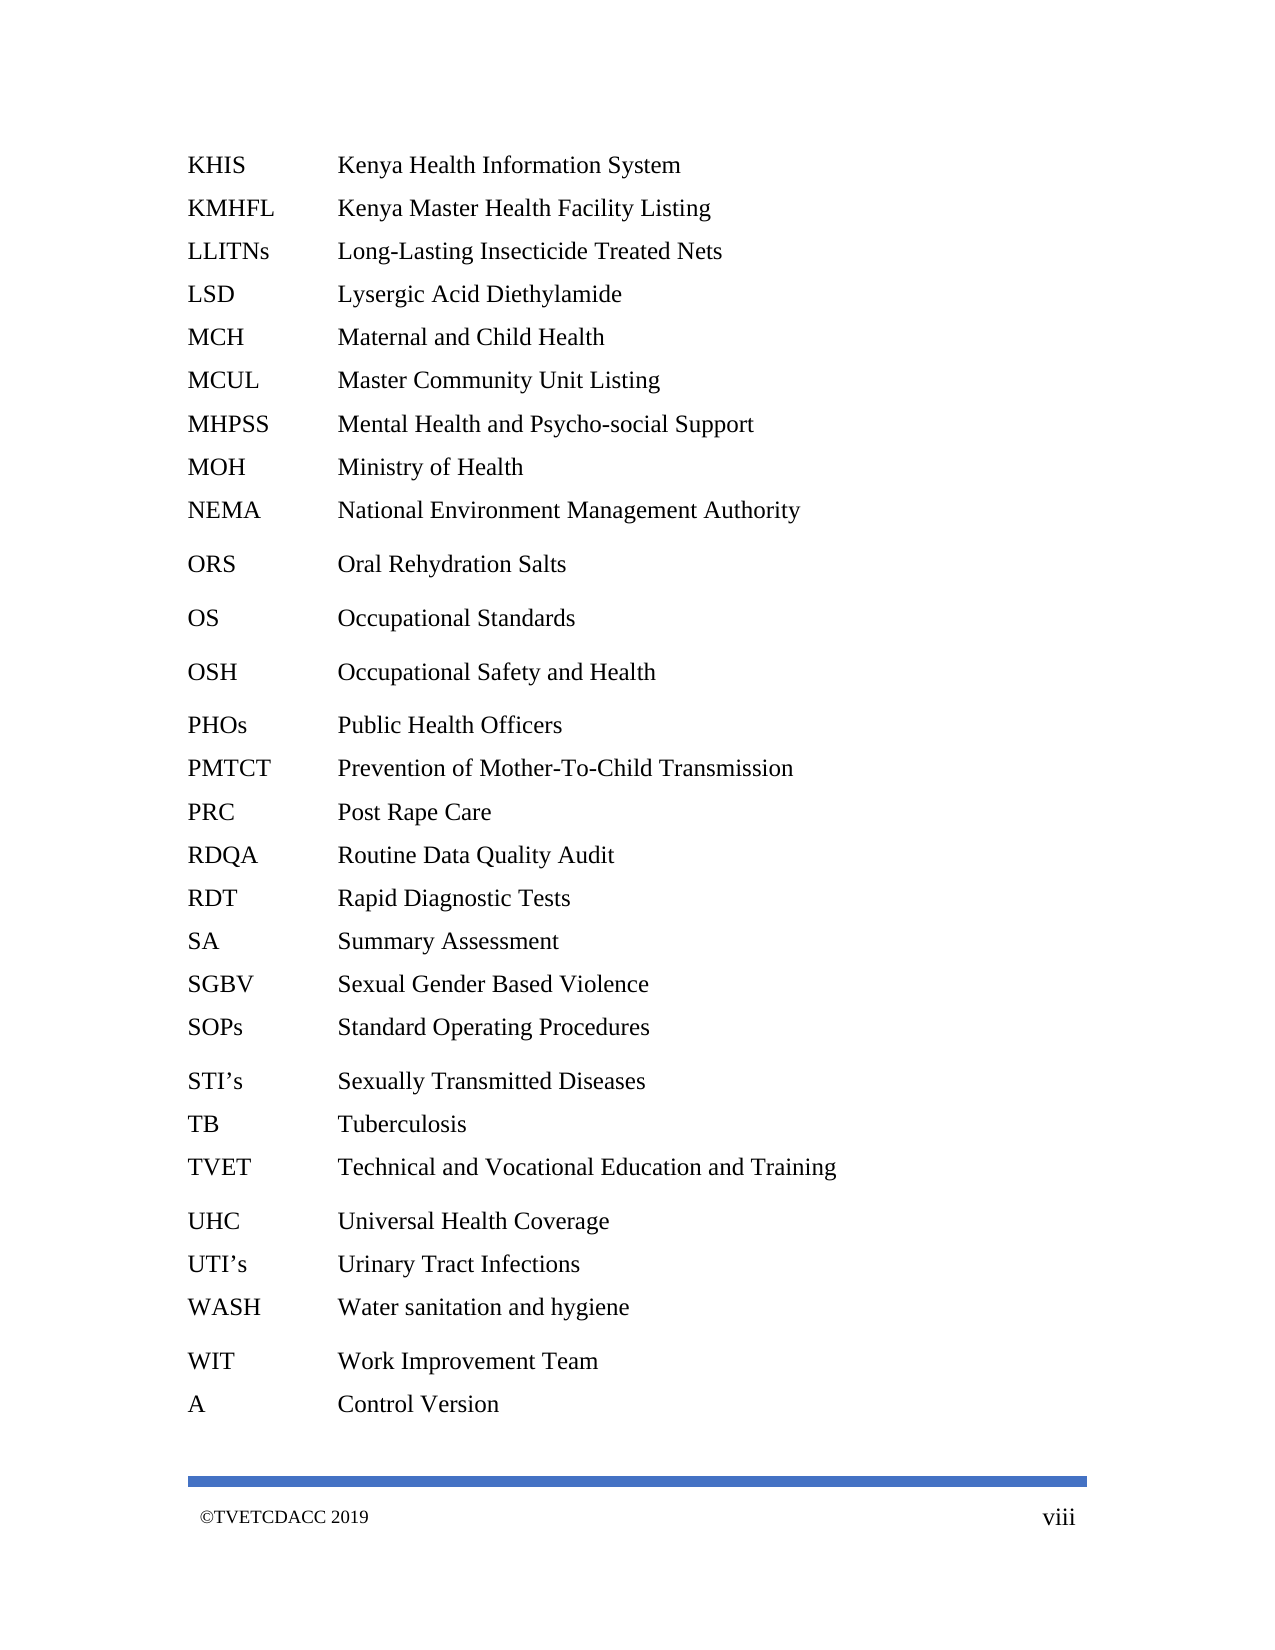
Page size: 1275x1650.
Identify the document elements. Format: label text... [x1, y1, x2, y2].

text NEMA National Environment Management Authority [187, 495, 1087, 524]
text RDT Rapid Diagnostic Tests [187, 883, 1087, 912]
text UTI’s Urinary Tract Infections [187, 1249, 1087, 1278]
text PRC Post Rape Care [187, 797, 1087, 825]
text STI’s Sexually Transmitted Diseases [187, 1066, 1087, 1095]
text SA Summary Assessment [187, 926, 1087, 955]
text PHOs Public Health Officers [187, 710, 1087, 739]
text OS Occupational Standards [187, 603, 1087, 631]
text A Control Version [187, 1389, 1087, 1418]
text OSH Occupational Safety and Health [187, 657, 1087, 685]
text SGBV Sexual Gender Based Violence [187, 969, 1087, 998]
text LLITNs Long-Lasting Insecticide Treated Nets [187, 236, 1087, 265]
list WASH Water sanitation and hygiene [187, 1292, 1087, 1321]
text UHC Universal Health Coverage [187, 1206, 1087, 1235]
text MOH Ministry of Health [187, 452, 1087, 481]
text SOPs Standard Operating Procedures [187, 1012, 1087, 1041]
text MHPSS Mental Health and Psycho-social Support [187, 409, 1087, 437]
text MCUL Master Community Unit Listing [187, 366, 1087, 394]
text WIT Work Improvement Team [187, 1346, 1087, 1375]
text TB Tuberculosis [187, 1109, 1087, 1138]
text PMTCT Prevention of Mother-To-Child Transmission [187, 753, 1087, 782]
text TVET Technical and Vocational Education and Training [187, 1152, 1087, 1181]
text RDQA Routine Data Quality Audit [187, 840, 1087, 868]
text LSD Lysergic Acid Diethylamide [187, 279, 1087, 308]
text KMHFL Kenya Master Health Facility Listing [187, 193, 1087, 222]
text ORS Oral Rehydration Salts [187, 549, 1087, 578]
text KHIS Kenya Health Information System [187, 150, 1087, 179]
text MCH Maternal and Child Health [187, 322, 1087, 351]
